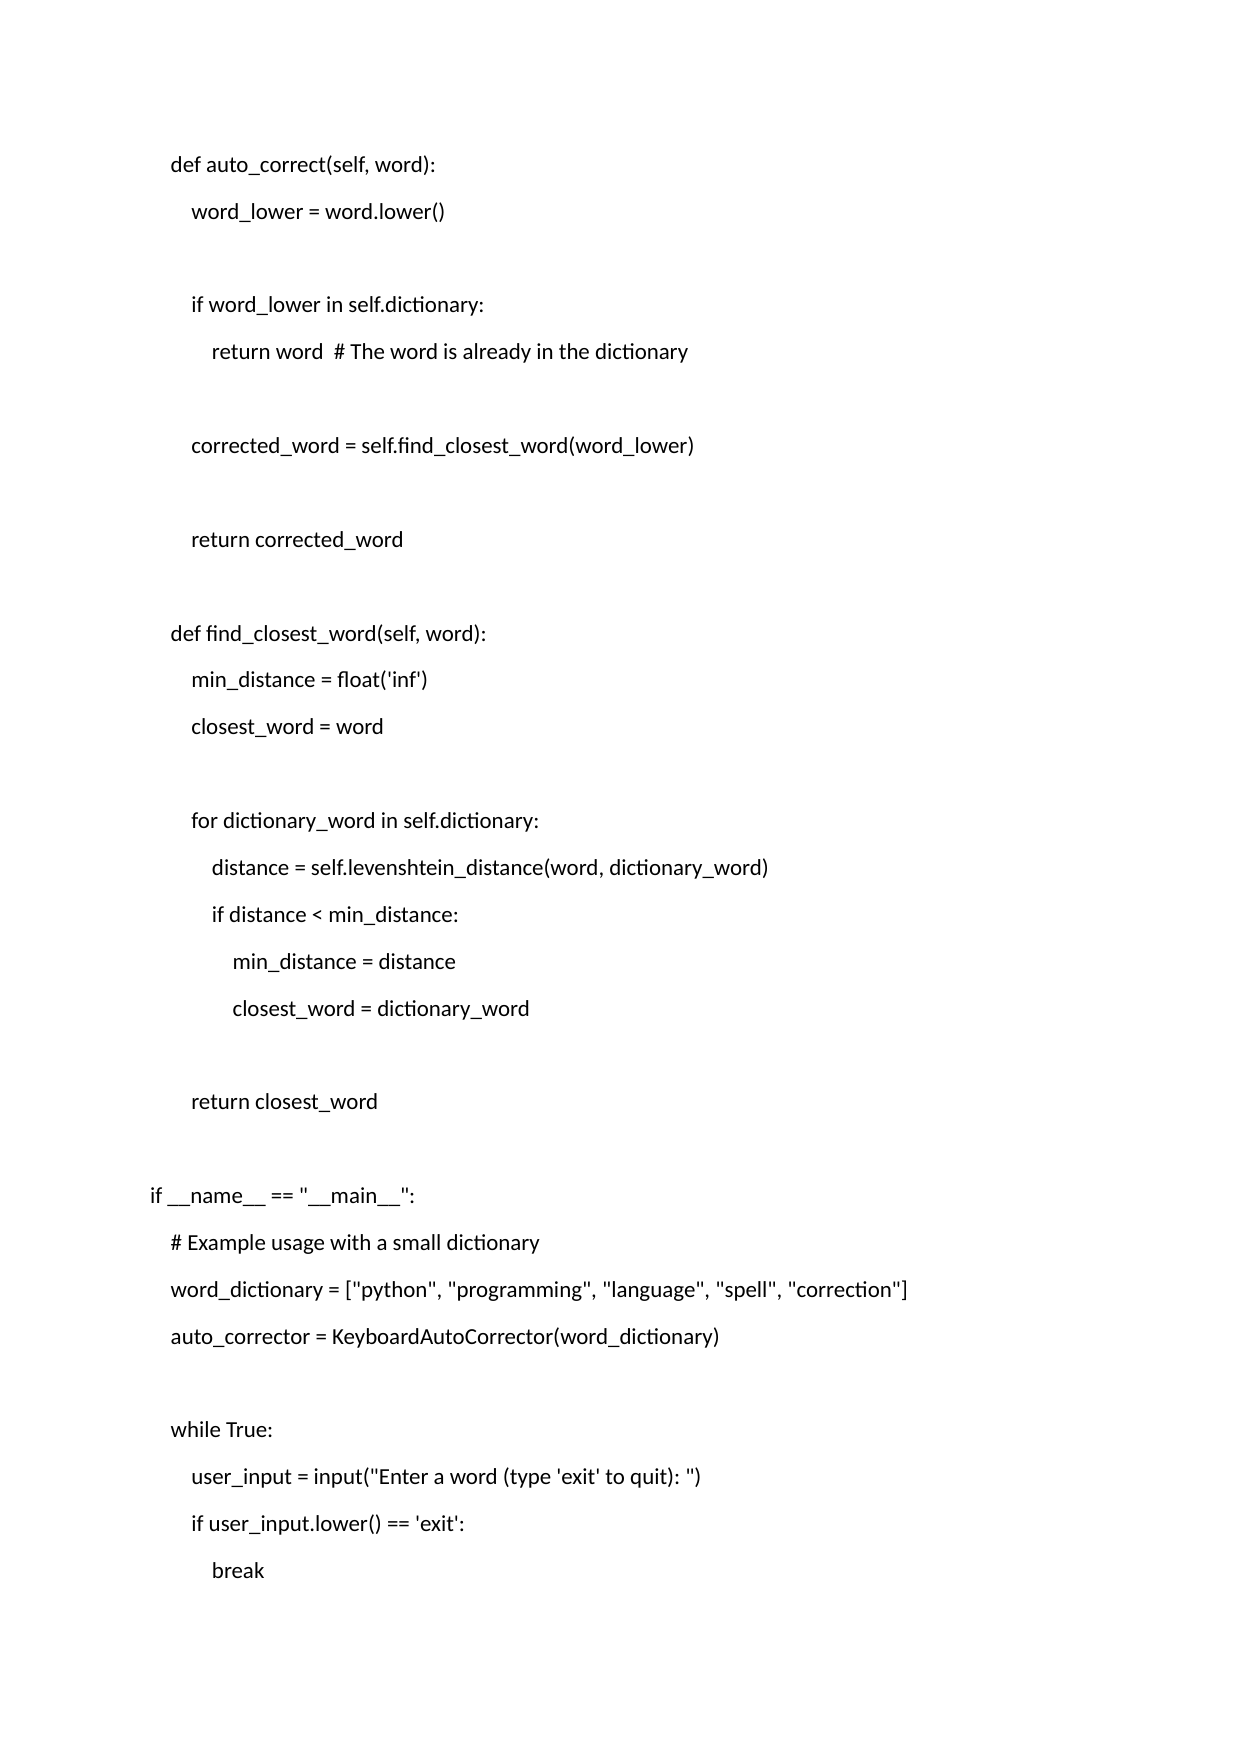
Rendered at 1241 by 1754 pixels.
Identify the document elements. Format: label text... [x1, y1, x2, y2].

text return corrected_word [150, 525, 1090, 553]
text auto_corrector = KeyboardAutoCorrector(word_dictionary) [150, 1322, 1090, 1350]
text corrected_word = self.find_closest_word(word_lower) [150, 431, 1090, 459]
text min_distance = float('inf') [150, 666, 1090, 694]
text word_dictionary = ["python", "programming", "language", "spell", "correction"] [150, 1275, 1090, 1303]
text def auto_correct(self, word): [150, 150, 1090, 178]
text break [150, 1556, 1090, 1584]
text # Example usage with a small dictionary [150, 1228, 1090, 1256]
text closest_word = word [150, 712, 1090, 741]
text while True: [150, 1416, 1090, 1444]
text return closest_word [150, 1087, 1090, 1116]
text user_input = input("Enter a word (type 'exit' to quit): ") [150, 1462, 1090, 1491]
text def find_closest_word(self, word): [150, 619, 1090, 647]
text min_distance = distance [150, 947, 1090, 975]
text closest_word = dictionary_word [150, 994, 1090, 1022]
text if distance < min_distance: [150, 900, 1090, 928]
text word_lower = word.lower() [150, 197, 1090, 225]
text if word_lower in self.dictionary: [150, 291, 1090, 319]
text return word # The word is already in the dictionary [150, 337, 1090, 366]
text if __name__ == "__main__": [150, 1181, 1090, 1209]
text for dictionary_word in self.dictionary: [150, 806, 1090, 834]
text distance = self.levenshtein_distance(word, dictionary_word) [150, 853, 1090, 881]
text if user_input.lower() == 'exit': [150, 1509, 1090, 1537]
